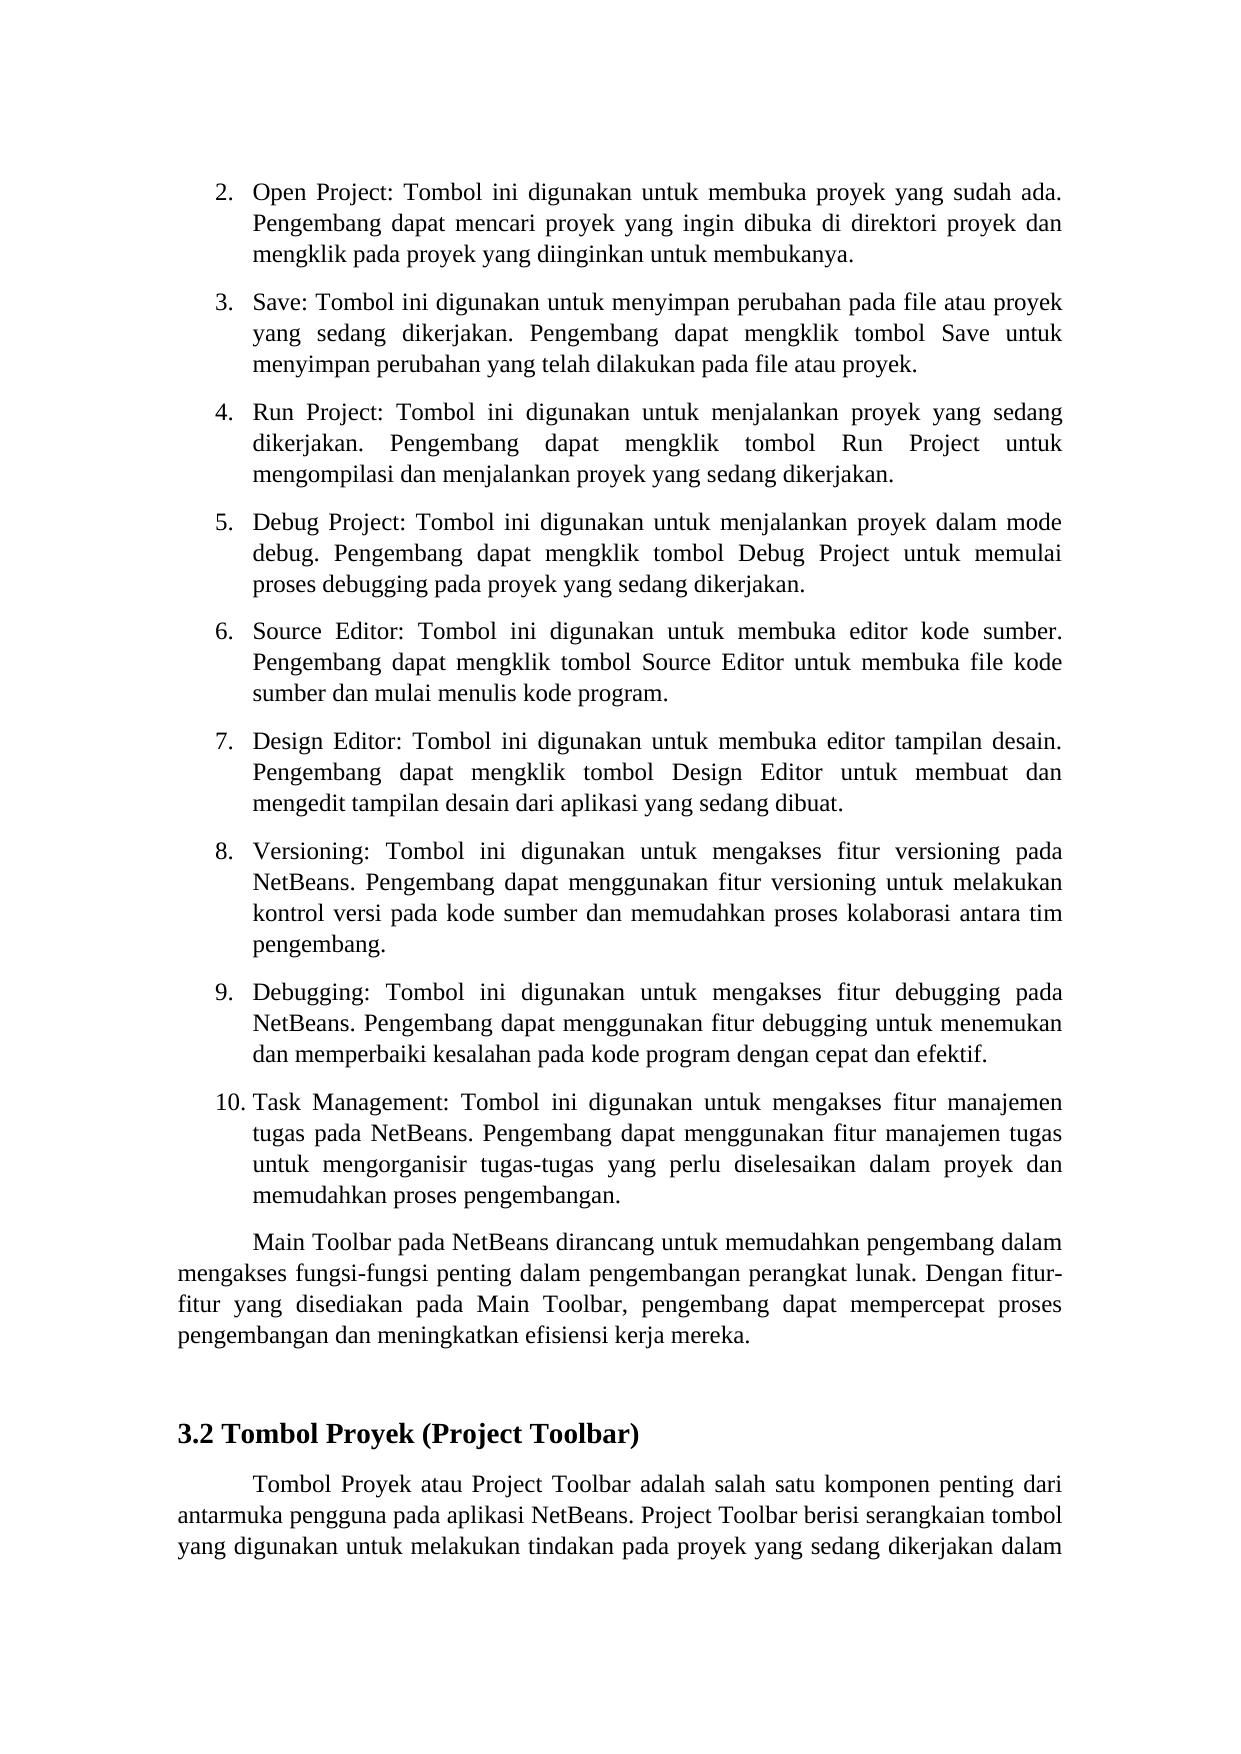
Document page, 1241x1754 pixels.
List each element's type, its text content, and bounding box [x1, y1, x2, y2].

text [177, 1469, 1063, 1559]
list Run Project: Tombol ini digunakan untuk menjalankan proyek yang sedang dikerjakan. Pengembang dapat mengklik tombol Run Project untuk mengompilasi dan menjalankan proyek yang sedang dikerjakan. [215, 397, 1063, 488]
list Open Project: Tombol ini digunakan untuk membuka proyek yang sudah ada. Pengembang dapat mencari proyek yang ingin dibuka di direktori proyek dan mengklik pada proyek yang diinginkan untuk membukanya. [215, 177, 1063, 268]
text Main Toolbar pada NetBeans dirancang untuk memudahkan pengembang dalam mengakses fungsi-fungsi penting dalam pengembangan perangkat lunak. Dengan fitur-fitur yang disediakan pada Main Toolbar, pengembang dapat mempercepat proses pengembangan dan meningkatkan efisiensi kerja mereka. [177, 1227, 1063, 1349]
list Source Editor: Tombol ini digunakan untuk membuka editor kode sumber. Pengembang dapat mengklik tombol Source Editor untuk membuka file kode sumber dan mulai menulis kode program. [215, 616, 1063, 707]
list Design Editor: Tombol ini digunakan untuk membuka editor tampilan desain. Pengembang dapat mengklik tombol Design Editor untuk membuat dan mengedit tampilan desain dari aplikasi yang sedang dibuat. [215, 726, 1063, 817]
list Task Management: Tombol ini digunakan untuk mengakses fitur manajemen tugas pada NetBeans. Pengembang dapat menggunakan fitur manajemen tugas untuk mengorganisir tugas-tugas yang perlu diselesaikan dalam proyek dan memudahkan proses pengembangan. [215, 1087, 1063, 1208]
list Save: Tombol ini digunakan untuk menyimpan perubahan pada file atau proyek yang sedang dikerjakan. Pengembang dapat mengklik tombol Save untuk menyimpan perubahan yang telah dilakukan pada file atau proyek. [215, 287, 1063, 378]
text 3.2 Tombol Proyek (Project Toolbar) [177, 1416, 1063, 1449]
list Debug Project: Tombol ini digunakan untuk menjalankan proyek dalam mode debug. Pengembang dapat mengklik tombol Debug Project untuk memulai proses debugging pada proyek yang sedang dikerjakan. [215, 507, 1063, 597]
list Versioning: Tombol ini digunakan untuk mengakses fitur versioning pada NetBeans. Pengembang dapat menggunakan fitur versioning untuk melakukan kontrol versi pada kode sumber dan memudahkan proses kolaborasi antara tim pengembang. [215, 836, 1063, 958]
list Debugging: Tombol ini digunakan untuk mengakses fitur debugging pada NetBeans. Pengembang dapat menggunakan fitur debugging untuk menemukan dan memperbaiki kesalahan pada kode program dengan cepat dan efektif. [215, 977, 1063, 1068]
